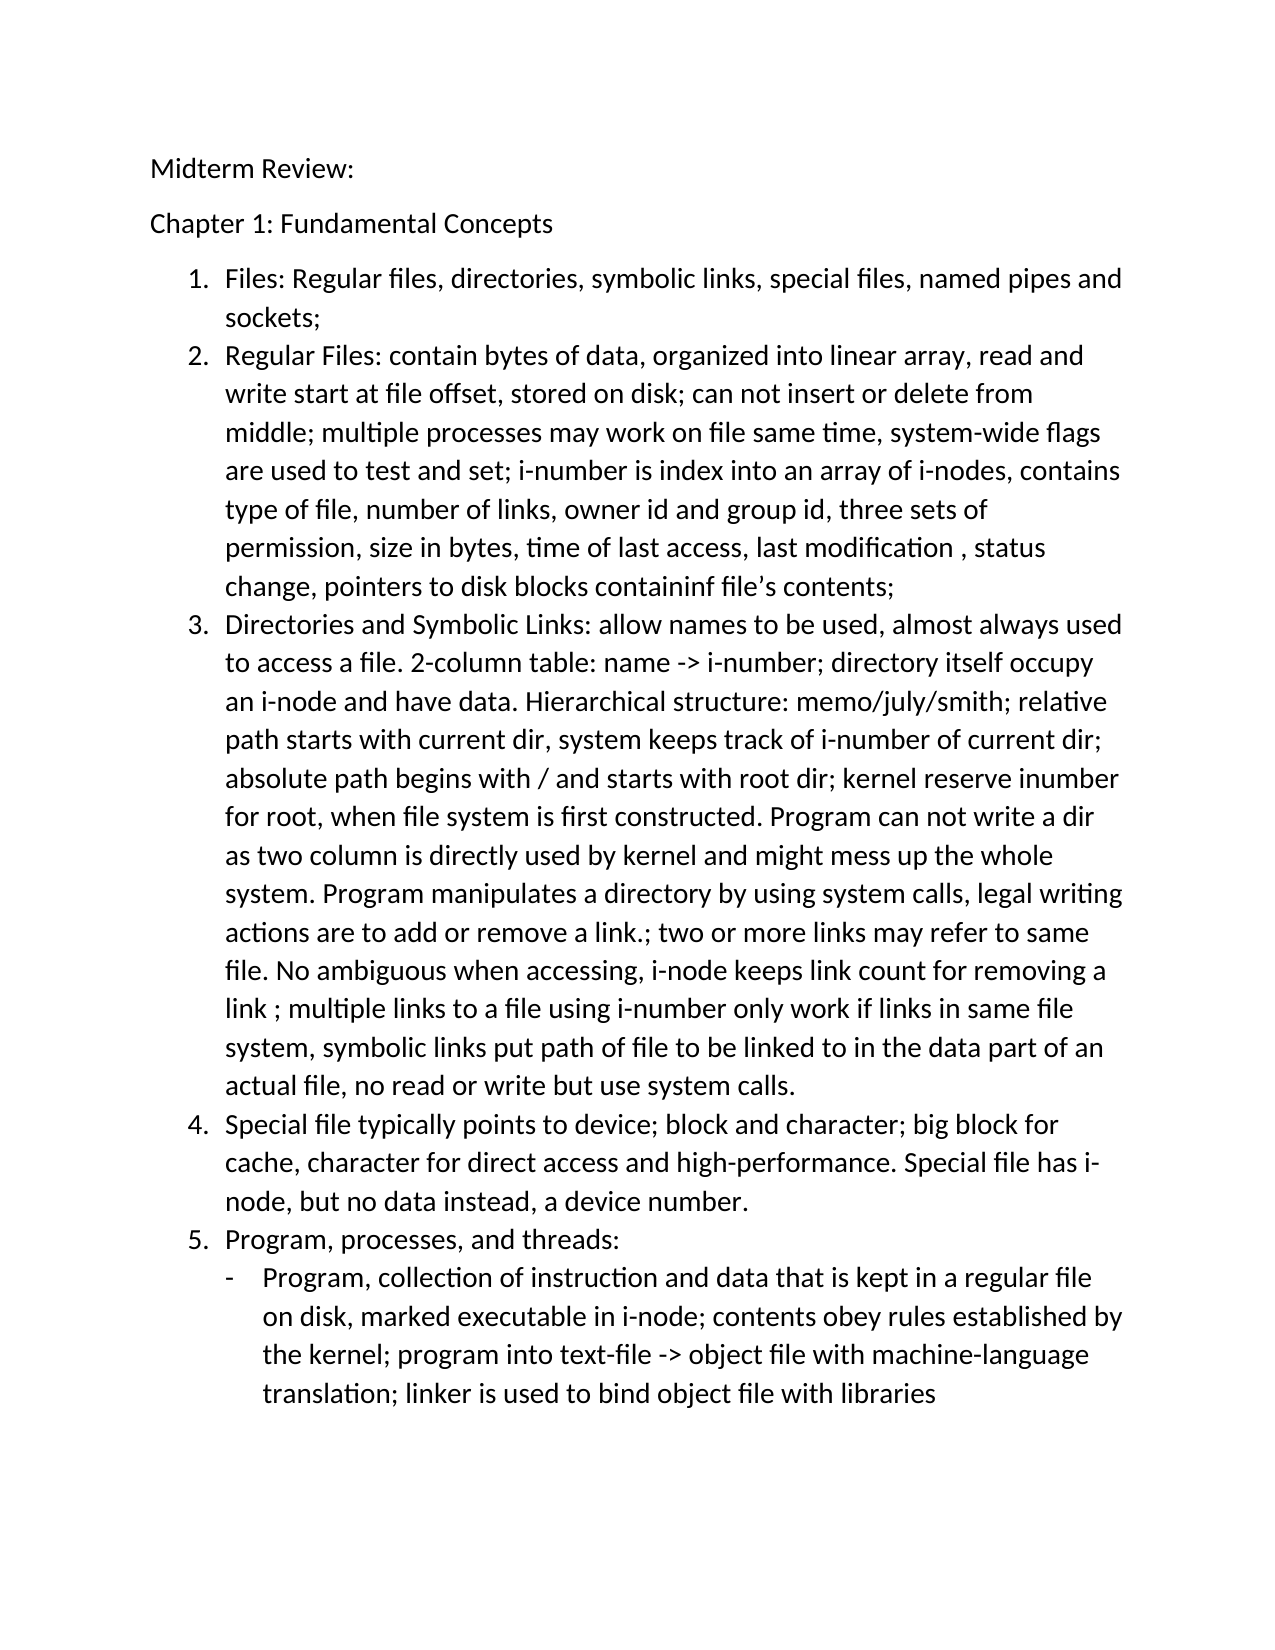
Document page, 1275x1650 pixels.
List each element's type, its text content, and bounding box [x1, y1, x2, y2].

text Chapter 1: Fundamental Concepts [150, 205, 1125, 241]
list Files: Regular files, directories, symbolic links, special files, named pipes and sockets; [187, 260, 1125, 334]
list Directories and Symbolic Links: allow names to be used, almost always used to access a file. 2-column table: name -> i-number; directory itself occupy an i-node and have data. Hierarchical structure: memo/july/smith; relative path starts with current dir, system keeps track of i-number of current dir; absolute path begins with / and starts with root dir; kernel reserve inumber for root, when file system is first constructed. Program can not write a dir as two column is directly used by kernel and might mess up the whole system. Program manipulates a directory by using system calls, legal writing actions are to add or remove a link.; two or more links may refer to same file. No ambiguous when accessing, i-node keeps link count for removing a link ; multiple links to a file using i-number only work if links in same file system, symbolic links put path of file to be linked to in the data part of an actual file, no read or write but use system calls. [187, 606, 1125, 1103]
list Special file typically points to device; block and character; big block for cache, character for direct access and high-performance. Special file has i-node, but no data instead, a device number. [187, 1106, 1125, 1218]
list Regular Files: contain bytes of data, organized into linear array, read and write start at file offset, stored on disk; can not insert or delete from middle; multiple processes may work on file same time, system-wide flags are used to test and set; i-number is index into an array of i-nodes, contains type of file, number of links, owner id and group id, three sets of permission, size in bytes, time of last access, last modification , status change, pointers to disk blocks containinf file’s contents; [187, 337, 1125, 603]
text Midterm Review: [150, 150, 1125, 186]
list Program, processes, and threads: [187, 1221, 1125, 1257]
list Program, collection of instruction and data that is kept in a regular file on disk, marked executable in i-node; contents obey rules established by the kernel; program into text-file -> object file with machine-language translation; linker is used to bind object file with libraries [225, 1259, 1125, 1411]
